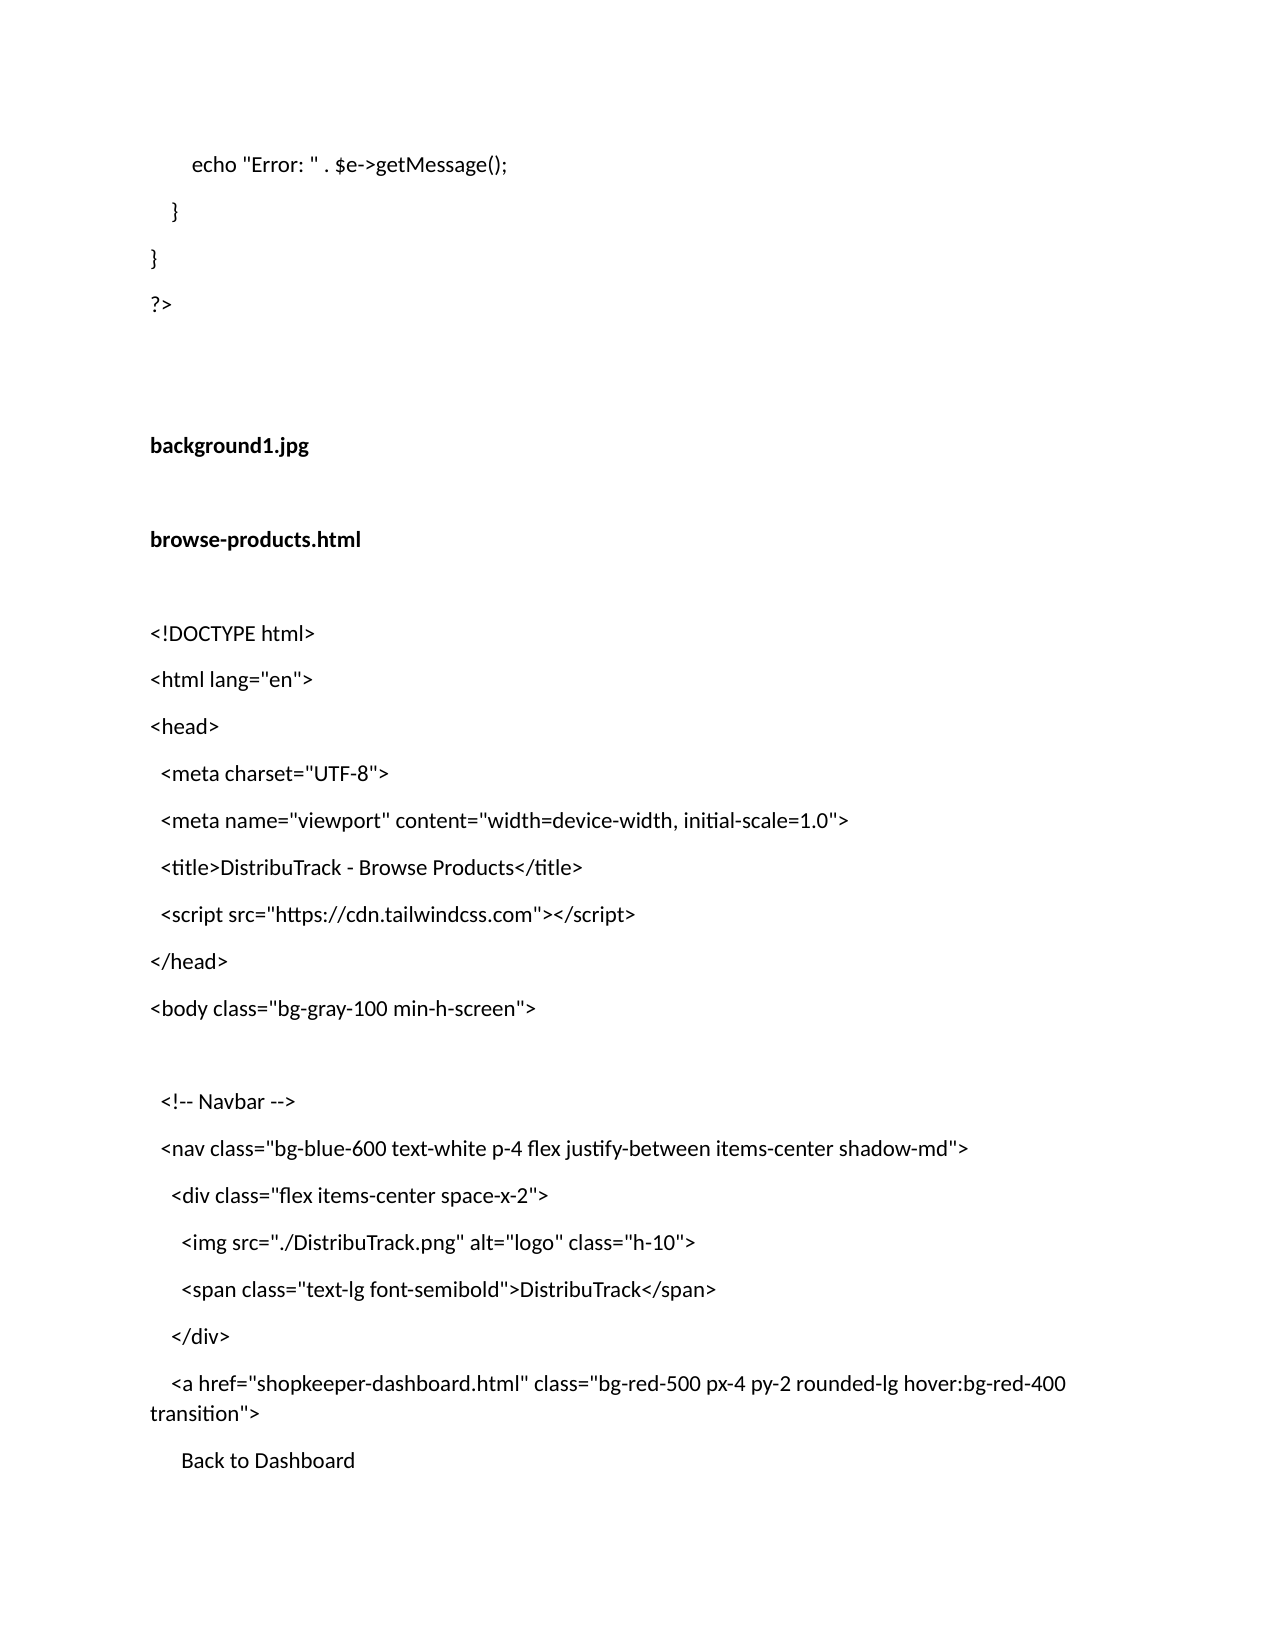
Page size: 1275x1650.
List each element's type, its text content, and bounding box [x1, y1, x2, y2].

text } [150, 197, 1125, 225]
text <a href="shopkeeper-dashboard.html" class="bg-red-500 px-4 py-2 rounded-lg hover:bg-red-400 transition"> [150, 1369, 1125, 1427]
text background1.jpg [150, 431, 1125, 459]
text } [150, 244, 1125, 272]
text <html lang="en"> [150, 666, 1125, 694]
text <nav class="bg-blue-600 text-white p-4 flex justify-between items-center shadow-md"> [150, 1134, 1125, 1162]
text Back to Dashboard [150, 1446, 1125, 1474]
text </head> [150, 947, 1125, 975]
text echo "Error: " . $e->getMessage(); [150, 150, 1125, 178]
text <meta name="viewport" content="width=device-width, initial-scale=1.0"> [150, 806, 1125, 834]
text <span class="text-lg font-semibold">DistribuTrack</span> [150, 1275, 1125, 1303]
text <body class="bg-gray-100 min-h-screen"> [150, 994, 1125, 1022]
text <meta charset="UTF-8"> [150, 759, 1125, 787]
text ?> [150, 291, 1125, 319]
text browse-products.html [150, 525, 1125, 553]
text <img src="./DistribuTrack.png" alt="logo" class="h-10"> [150, 1228, 1125, 1256]
text <!-- Navbar --> [150, 1087, 1125, 1116]
text <head> [150, 712, 1125, 741]
text </div> [150, 1322, 1125, 1350]
text <title>DistribuTrack - Browse Products</title> [150, 853, 1125, 881]
text <div class="flex items-center space-x-2"> [150, 1181, 1125, 1209]
text <script src="https://cdn.tailwindcss.com"></script> [150, 900, 1125, 928]
text <!DOCTYPE html> [150, 619, 1125, 647]
